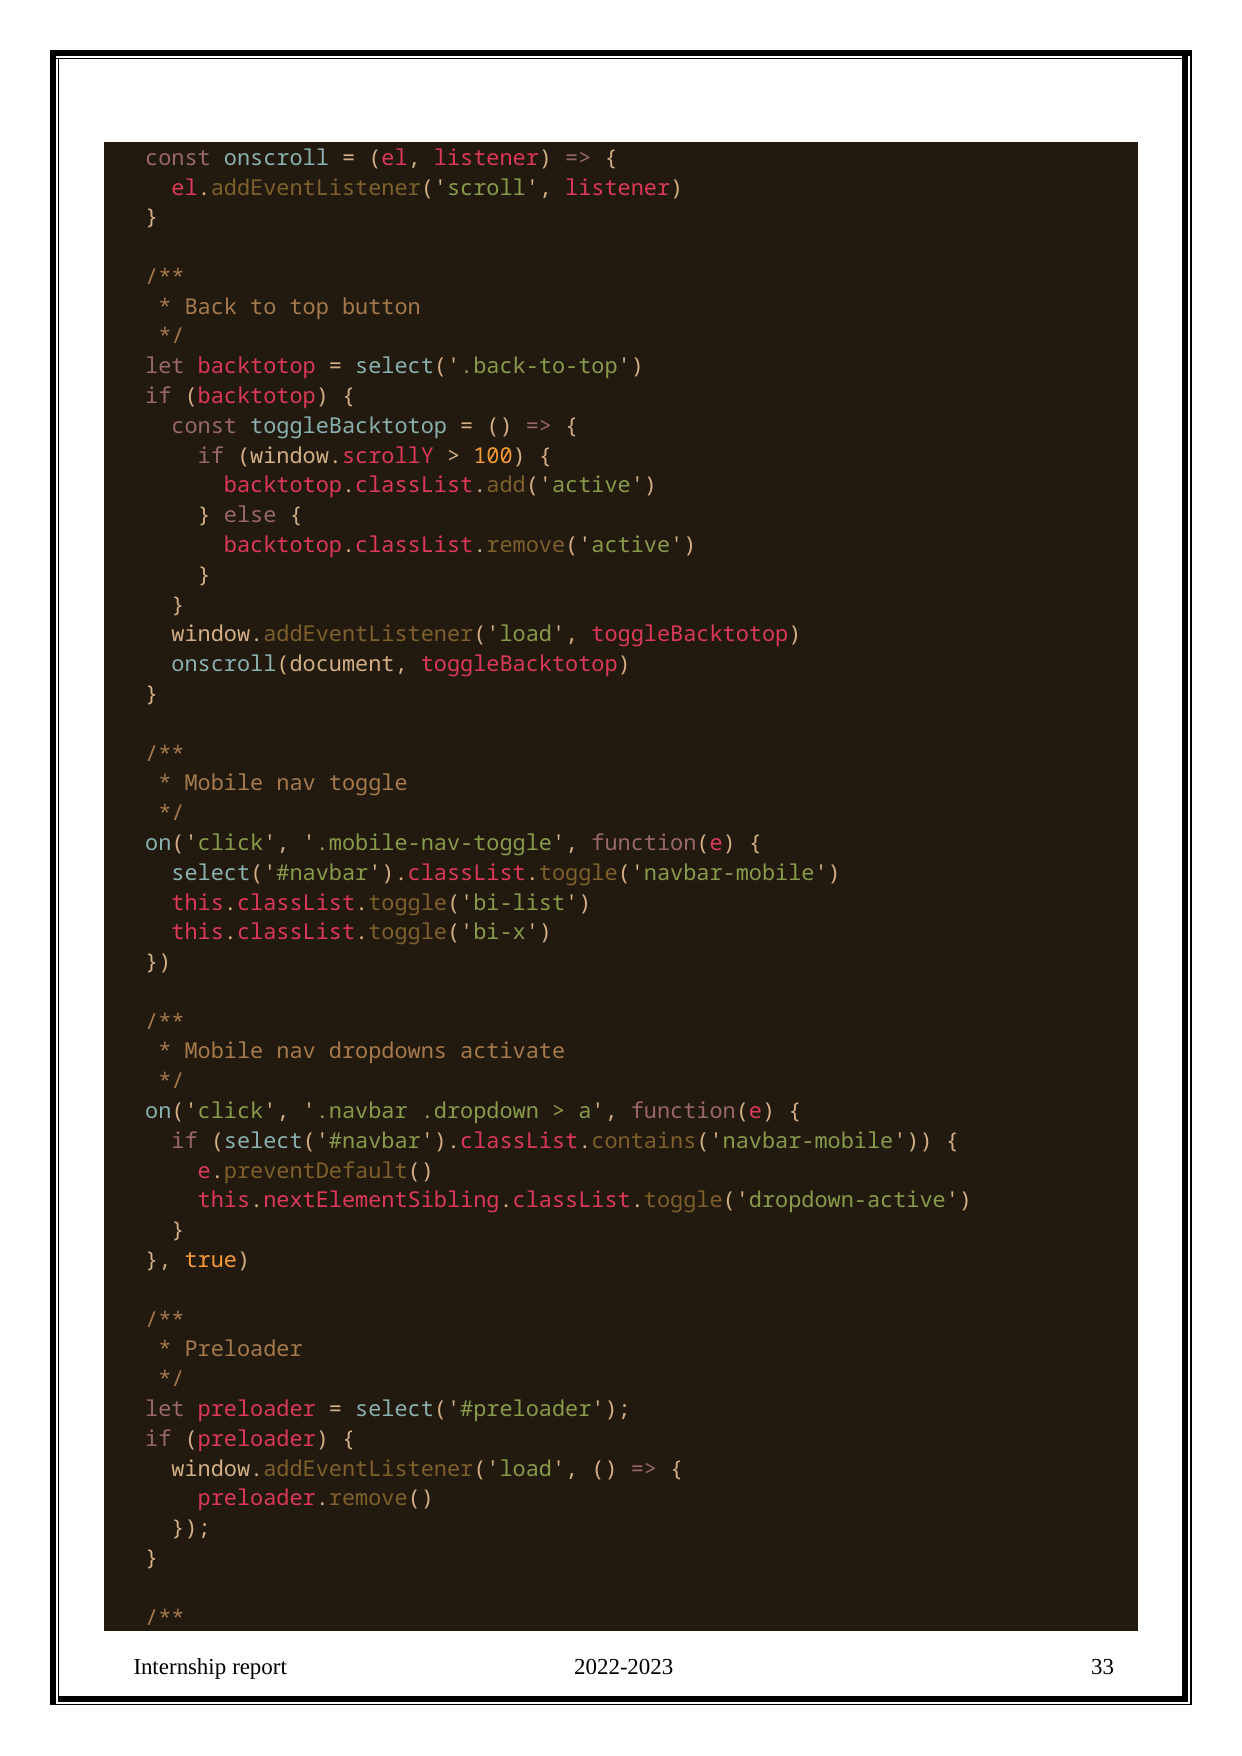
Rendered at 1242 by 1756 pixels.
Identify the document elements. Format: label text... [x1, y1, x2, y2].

text } else { [104, 499, 1138, 529]
text this.nextElementSibling.classList.toggle('dropdown-active') [104, 1184, 1138, 1214]
text */ [104, 1363, 1138, 1393]
text onscroll(document, toggleBacktotop) [104, 648, 1138, 678]
text } [104, 1214, 1138, 1244]
text /** [104, 1303, 1138, 1333]
text * Preloader [104, 1333, 1138, 1363]
text select('#navbar').classList.toggle('navbar-mobile') [104, 857, 1138, 886]
text on('click', '.navbar .dropdown > a', function(e) { [104, 1095, 1138, 1125]
text const onscroll = (el, listener) => { [104, 142, 1138, 171]
text let backtotop = select('.back-to-top') [104, 350, 1138, 380]
text } [104, 588, 1138, 618]
text } [104, 559, 1138, 588]
text el.addEventListener('scroll', listener) [104, 171, 1138, 201]
text if (select('#navbar').classList.contains('navbar-mobile')) { [104, 1125, 1138, 1154]
text const toggleBacktotop = () => { [104, 410, 1138, 439]
text } [104, 678, 1138, 708]
text if (preloader) { [104, 1423, 1138, 1452]
text backtotop.classList.add('active') [104, 469, 1138, 499]
text window.addEventListener('load', toggleBacktotop) [104, 618, 1138, 648]
text if (window.scrollY > 100) { [104, 439, 1138, 469]
text if (backtotop) { [104, 380, 1138, 410]
text on('click', '.mobile-nav-toggle', function(e) { [104, 827, 1138, 857]
text } [104, 201, 1138, 231]
text */ [104, 320, 1138, 350]
text e.preventDefault() [104, 1154, 1138, 1184]
text /** [104, 261, 1138, 291]
text backtotop.classList.remove('active') [104, 529, 1138, 559]
text /** [104, 1006, 1138, 1035]
text this.classList.toggle('bi-list') [104, 886, 1138, 916]
text } [104, 1542, 1138, 1572]
text let preloader = select('#preloader'); [104, 1393, 1138, 1423]
text * Mobile nav toggle [104, 767, 1138, 797]
text * Mobile nav dropdowns activate [104, 1035, 1138, 1065]
text /** [104, 737, 1138, 767]
text */ [104, 797, 1138, 827]
text this.classList.toggle('bi-x') [104, 916, 1138, 946]
text }); [104, 1512, 1138, 1542]
text }, true) [104, 1244, 1138, 1274]
text window.addEventListener('load', () => { [104, 1452, 1138, 1482]
text preloader.remove() [104, 1482, 1138, 1512]
text */ [104, 1065, 1138, 1095]
text }) [104, 946, 1138, 976]
text /** [104, 1601, 1138, 1631]
text * Back to top button [104, 291, 1138, 320]
